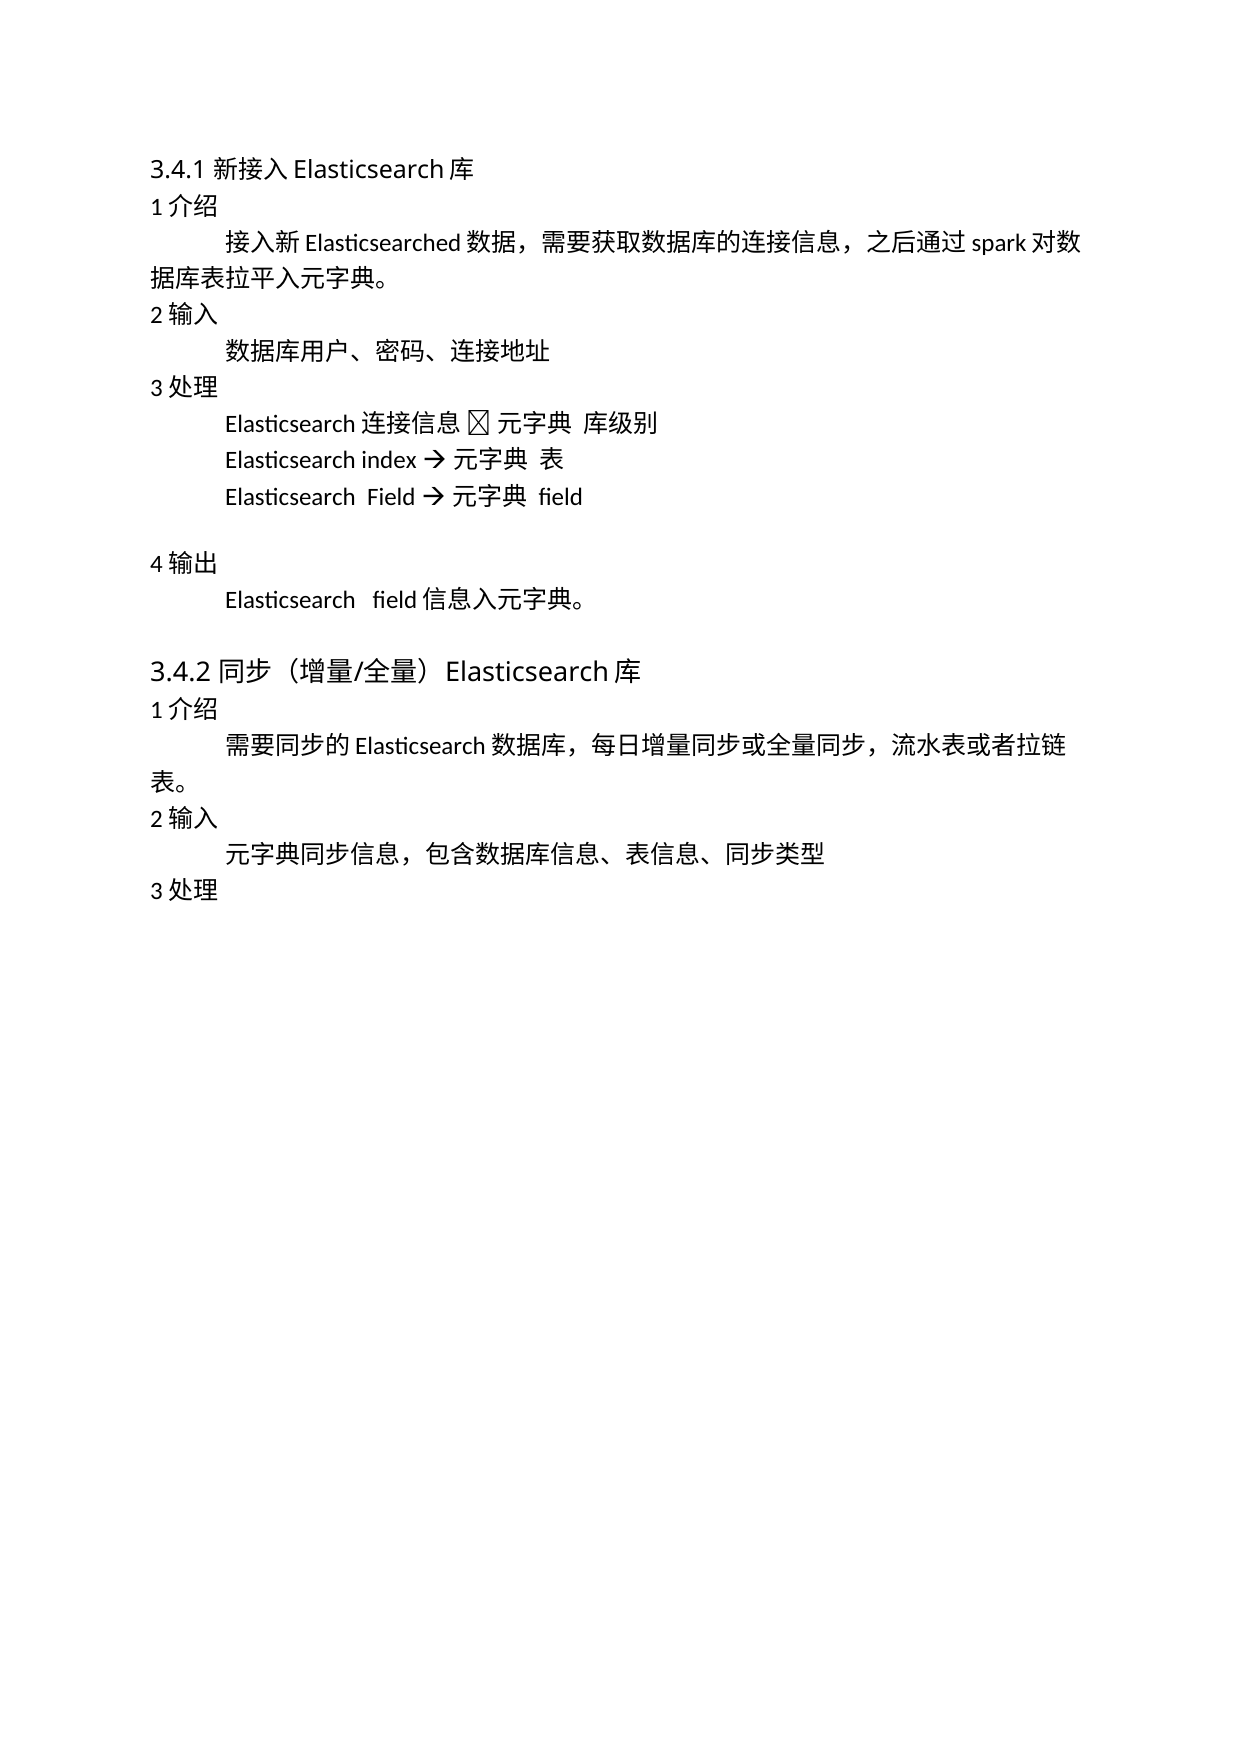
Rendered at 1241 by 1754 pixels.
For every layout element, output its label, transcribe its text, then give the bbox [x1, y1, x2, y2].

text Elasticsearch field信息入元字典。 [150, 579, 1090, 616]
text 3 处理 [150, 871, 1090, 907]
text Elasticsearch连接信息 元字典 库级别 Elasticsearch index 元字典 表 [150, 404, 1090, 476]
subtitle 3.4.1 新接入Elasticsearch库 [150, 150, 1090, 186]
text 1 介绍 [150, 186, 1090, 222]
text 2 输入 [150, 798, 1090, 834]
subtitle 3.4.2 同步（增量/全量）Elasticsearch库 [150, 650, 1090, 689]
text 3 处理 [150, 367, 1090, 404]
text 2 输入 [150, 295, 1090, 331]
text 1 介绍 [150, 689, 1090, 726]
text Elasticsearch Field 元字典 field [150, 476, 1090, 512]
text 4 输出 [150, 543, 1090, 579]
text 接入新Elasticsearched数据，需要获取数据库的连接信息，之后通过spark对数据库表拉平入元字典。 [150, 222, 1090, 295]
text 数据库用户、密码、连接地址 [150, 331, 1090, 367]
text 元字典同步信息，包含数据库信息、表信息、同步类型 [150, 834, 1090, 871]
text 需要同步的Elasticsearch数据库，每日增量同步或全量同步，流水表或者拉链表。 [150, 726, 1090, 798]
